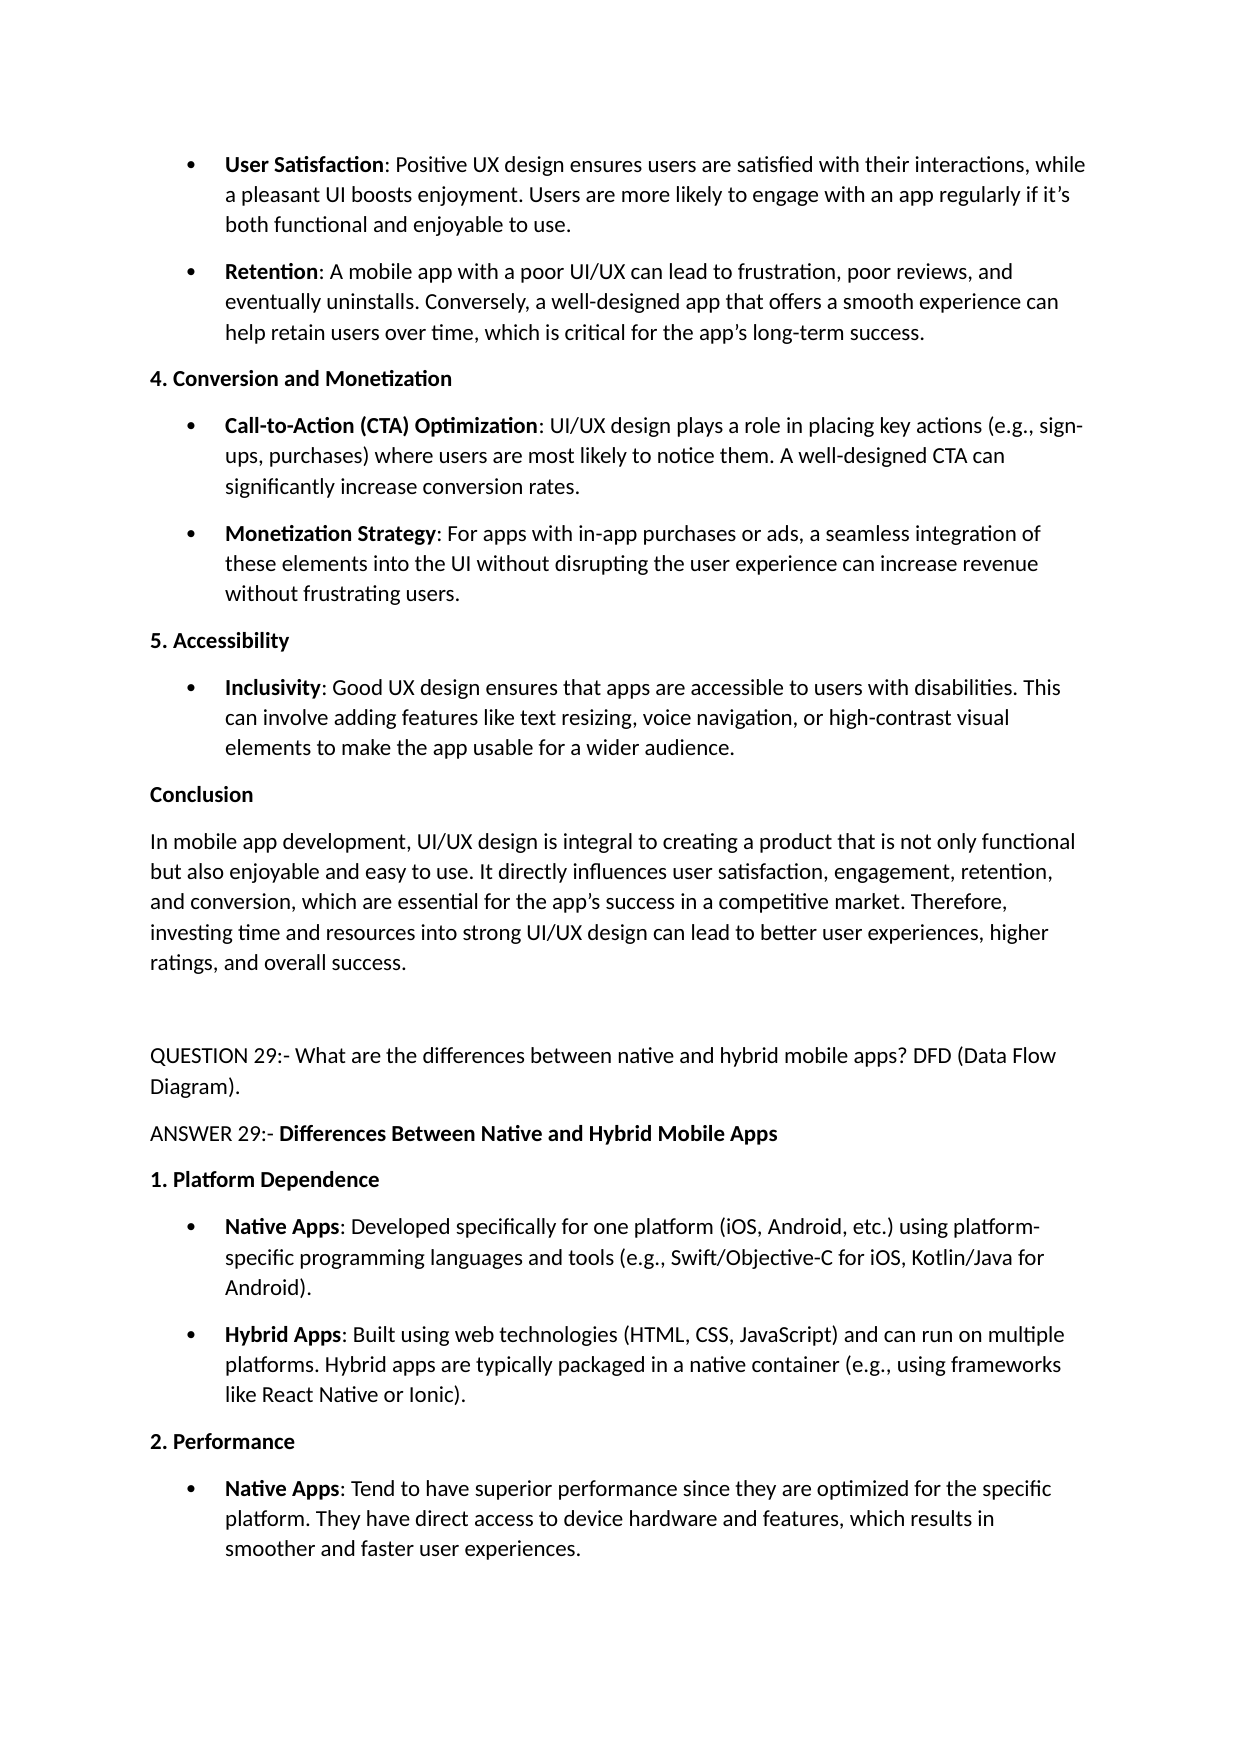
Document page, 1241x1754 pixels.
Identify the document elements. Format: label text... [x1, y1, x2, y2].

text 1. Platform Dependence [150, 1166, 1090, 1194]
text 4. Conversion and Monetization [150, 364, 1090, 393]
list Native Apps: Developed specifically for one platform (iOS, Android, etc.) using platform-specific programming languages and tools (e.g., Swift/Objective-C for iOS, Kotlin/Java for Android). [187, 1212, 1090, 1301]
list Retention: A mobile app with a poor UI/UX can lead to frustration, poor reviews, and eventually uninstalls. Conversely, a well-designed app that offers a smooth experience can help retain users over time, which is critical for the app’s long-term success. [187, 257, 1090, 346]
text In mobile app development, UI/UX design is integral to creating a product that is not only functional but also enjoyable and easy to use. It directly influences user satisfaction, engagement, retention, and conversion, which are essential for the app’s success in a competitive market. Therefore, investing time and resources into strong UI/UX design can lead to better user experiences, higher ratings, and overall success. [150, 827, 1090, 976]
list Call-to-Action (CTA) Optimization: UI/UX design plays a role in placing key actions (e.g., sign-ups, purchases) where users are most likely to notice them. A well-designed CTA can significantly increase conversion rates. [187, 411, 1090, 500]
list Monetization Strategy: For apps with in-app purchases or ads, a seamless integration of these elements into the UI without disrupting the user experience can increase revenue without frustrating users. [187, 519, 1090, 607]
text 5. Accessibility [150, 626, 1090, 654]
text QUESTION 29:- What are the differences between native and hybrid mobile apps? DFD (Data Flow Diagram). [150, 1042, 1090, 1100]
text Conclusion [150, 780, 1090, 808]
list Inclusivity: Good UX design ensures that apps are accessible to users with disabilities. This can involve adding features like text resizing, voice navigation, or high-contrast visual elements to make the app usable for a wider audience. [187, 673, 1090, 761]
text ANSWER 29:- Differences Between Native and Hybrid Mobile Apps [150, 1119, 1090, 1147]
list User Satisfaction: Positive UX design ensures users are satisfied with their interactions, while a pleasant UI boosts enjoyment. Users are more likely to engage with an app regularly if it’s both functional and enjoyable to use. [187, 150, 1090, 238]
list Hybrid Apps: Built using web technologies (HTML, CSS, JavaScript) and can run on multiple platforms. Hybrid apps are typically packaged in a native container (e.g., using frameworks like React Native or Ionic). [187, 1320, 1090, 1408]
list Native Apps: Tend to have superior performance since they are optimized for the specific platform. They have direct access to device hardware and features, which results in smoother and faster user experiences. [187, 1474, 1090, 1562]
text 2. Performance [150, 1427, 1090, 1455]
